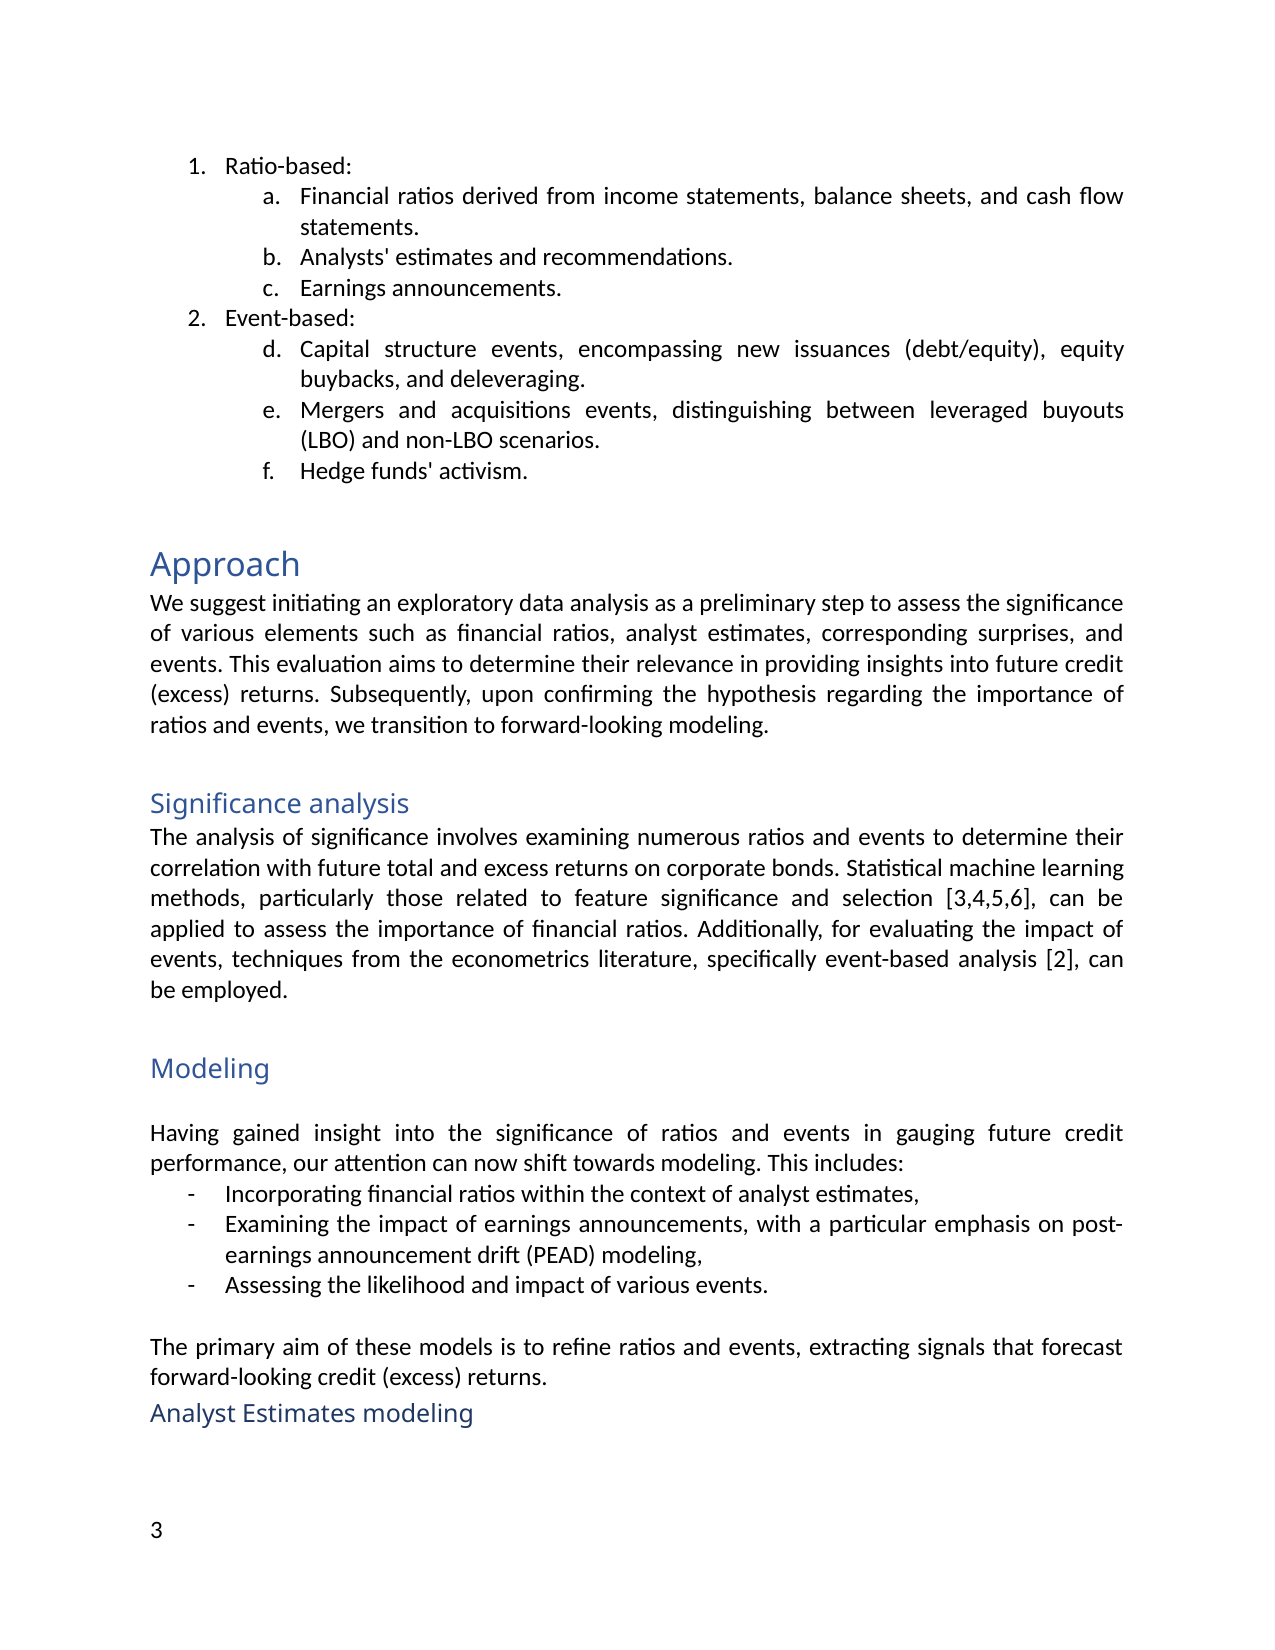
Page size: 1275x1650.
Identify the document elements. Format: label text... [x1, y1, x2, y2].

subtitle Significance analysis [150, 784, 1125, 821]
list Ratio-based: [187, 150, 1125, 181]
list Mergers and acquisitions events, distinguishing between leveraged buyouts (LBO) and non-LBO scenarios. [262, 394, 1125, 455]
list Event-based: [187, 303, 1125, 333]
list Assessing the likelihood and impact of various events. [187, 1270, 1125, 1300]
text Having gained insight into the significance of ratios and events in gauging future credit performance, our attention can now shift towards modeling. This includes: [150, 1117, 1125, 1178]
list Hedge funds' activism. [262, 455, 1125, 486]
text We suggest initiating an exploratory data analysis as a preliminary step to assess the significance of various elements such as financial ratios, analyst estimates, corresponding surprises, and events. This evaluation aims to determine their relevance in providing insights into future credit (excess) returns. Subsequently, upon confirming the hypothesis regarding the importance of ratios and events, we transition to forward-looking modeling. [150, 587, 1125, 739]
subtitle Modeling [150, 1050, 1125, 1087]
subtitle Analyst Estimates modeling [150, 1396, 1125, 1430]
subtitle Approach [150, 541, 1125, 587]
list Examining the impact of earnings announcements, with a particular emphasis on post-earnings announcement drift (PEAD) modeling, [187, 1209, 1125, 1270]
list Incorporating financial ratios within the context of analyst estimates, [187, 1178, 1125, 1209]
list Earnings announcements. [262, 272, 1125, 303]
list Analysts' estimates and recommendations. [262, 242, 1125, 272]
list Financial ratios derived from income statements, balance sheets, and cash flow statements. [262, 181, 1125, 242]
list Capital structure events, encompassing new issuances (debt/equity), equity buybacks, and deleveraging. [262, 333, 1125, 394]
text The primary aim of these models is to refine ratios and events, extracting signals that forecast forward-looking credit (excess) returns. [150, 1331, 1125, 1392]
text The analysis of significance involves examining numerous ratios and events to determine their correlation with future total and excess returns on corporate bonds. Statistical machine learning methods, particularly those related to feature significance and selection [3,4,5,6], can be applied to assess the importance of financial ratios. Additionally, for evaluating the impact of events, techniques from the econometrics literature, specifically event-based analysis [2], can be employed. [150, 821, 1125, 1004]
